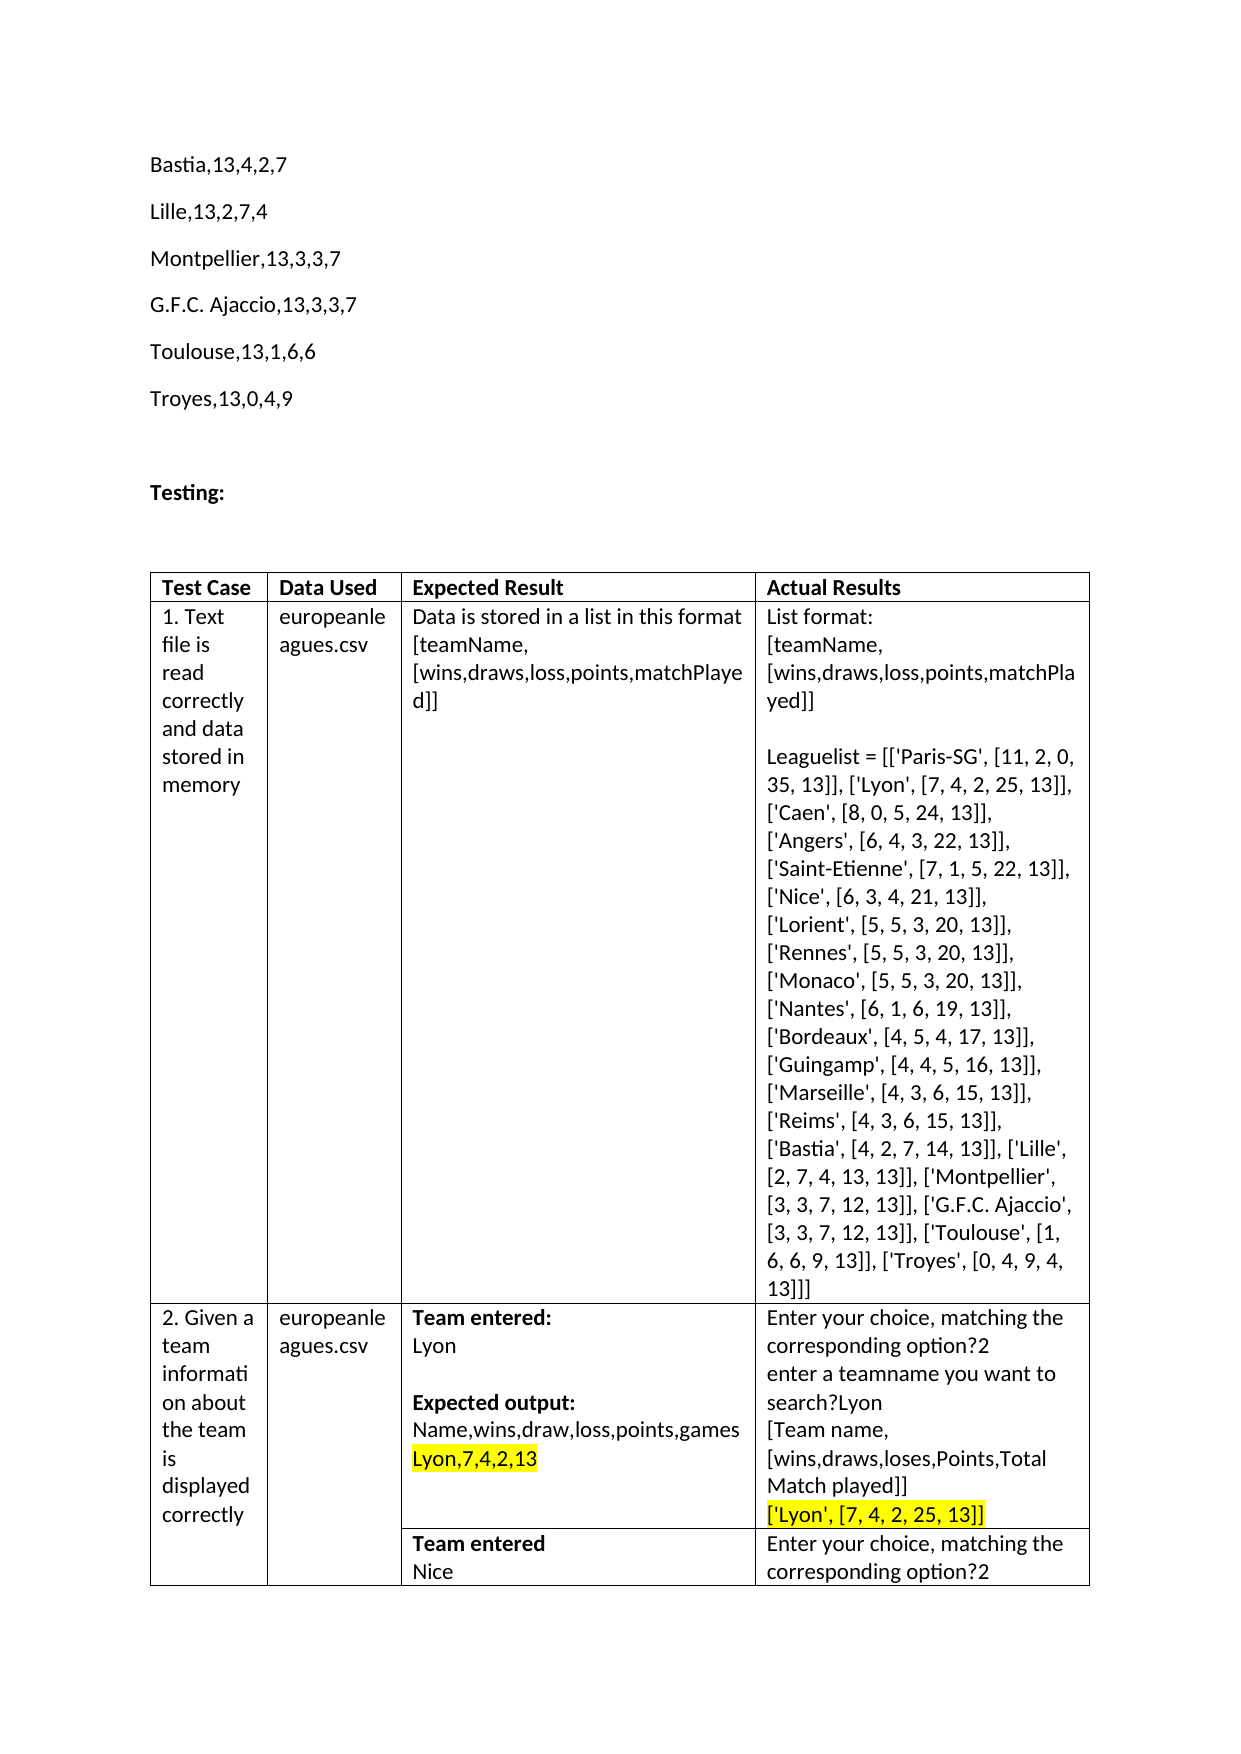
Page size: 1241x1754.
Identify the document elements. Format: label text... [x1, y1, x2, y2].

text Montpellier,13,3,3,7 [150, 244, 1090, 272]
table_cell Enter your choice, matching the corresponding option?2 enter a teamname you want to search?Lyon [Team name,[wins,draws,loses,Points,Total Match played]] ['Lyon', [7, 4, 2, 25, 13]] [756, 1304, 1089, 1528]
table_header Expected Result [402, 573, 755, 601]
table_cell 1. Text file is read correctly and data stored in memory [151, 602, 267, 1302]
text Lille,13,2,7,4 [150, 197, 1090, 225]
text Testing: [150, 478, 1090, 506]
table_cell 2. Given a team information about the team is displayed correctly [151, 1304, 267, 1585]
table_cell europeanleagues.csv [268, 602, 401, 1302]
table_header Data Used [268, 573, 401, 601]
text Toulouse,13,1,6,6 [150, 337, 1090, 366]
text G.F.C. Ajaccio,13,3,3,7 [150, 291, 1090, 319]
table_header Actual Results [756, 573, 1089, 601]
text Troyes,13,0,4,9 [150, 384, 1090, 412]
text Bastia,13,4,2,7 [150, 150, 1090, 178]
table_cell Team entered: Lyon Expected output: Name,wins,draw,loss,points,games Lyon,7,4,2,13 [402, 1304, 755, 1528]
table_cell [756, 1529, 1089, 1585]
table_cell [402, 1529, 755, 1585]
table_cell List format: [teamName,[wins,draws,loss,points,matchPlayed]] Leaguelist = [['Paris-SG', [11, 2, 0, 35, 13]], ['Lyon', [7, 4, 2, 25, 13]], ['Caen', [8, 0, 5, 24, 13]], ['Angers', [6, 4, 3, 22, 13]], ['Saint-Etienne', [7, 1, 5, 22, 13]], ['Nice', [6, 3, 4, 21, 13]], ['Lorient', [5, 5, 3, 20, 13]], ['Rennes', [5, 5, 3, 20, 13]], ['Monaco', [5, 5, 3, 20, 13]], ['Nantes', [6, 1, 6, 19, 13]], ['Bordeaux', [4, 5, 4, 17, 13]], ['Guingamp', [4, 4, 5, 16, 13]], ['Marseille', [4, 3, 6, 15, 13]], ['Reims', [4, 3, 6, 15, 13]], ['Bastia', [4, 2, 7, 14, 13]], ['Lille', [2, 7, 4, 13, 13]], ['Montpellier', [3, 3, 7, 12, 13]], ['G.F.C. Ajaccio', [3, 3, 7, 12, 13]], ['Toulouse', [1, 6, 6, 9, 13]], ['Troyes', [0, 4, 9, 4, 13]]] [756, 602, 1089, 1302]
table_header Test Case [151, 573, 267, 601]
table_cell europeanleagues.csv [268, 1304, 401, 1585]
table_cell Data is stored in a list in this format [teamName,[wins,draws,loss,points,matchPlayed]] [402, 602, 755, 1302]
